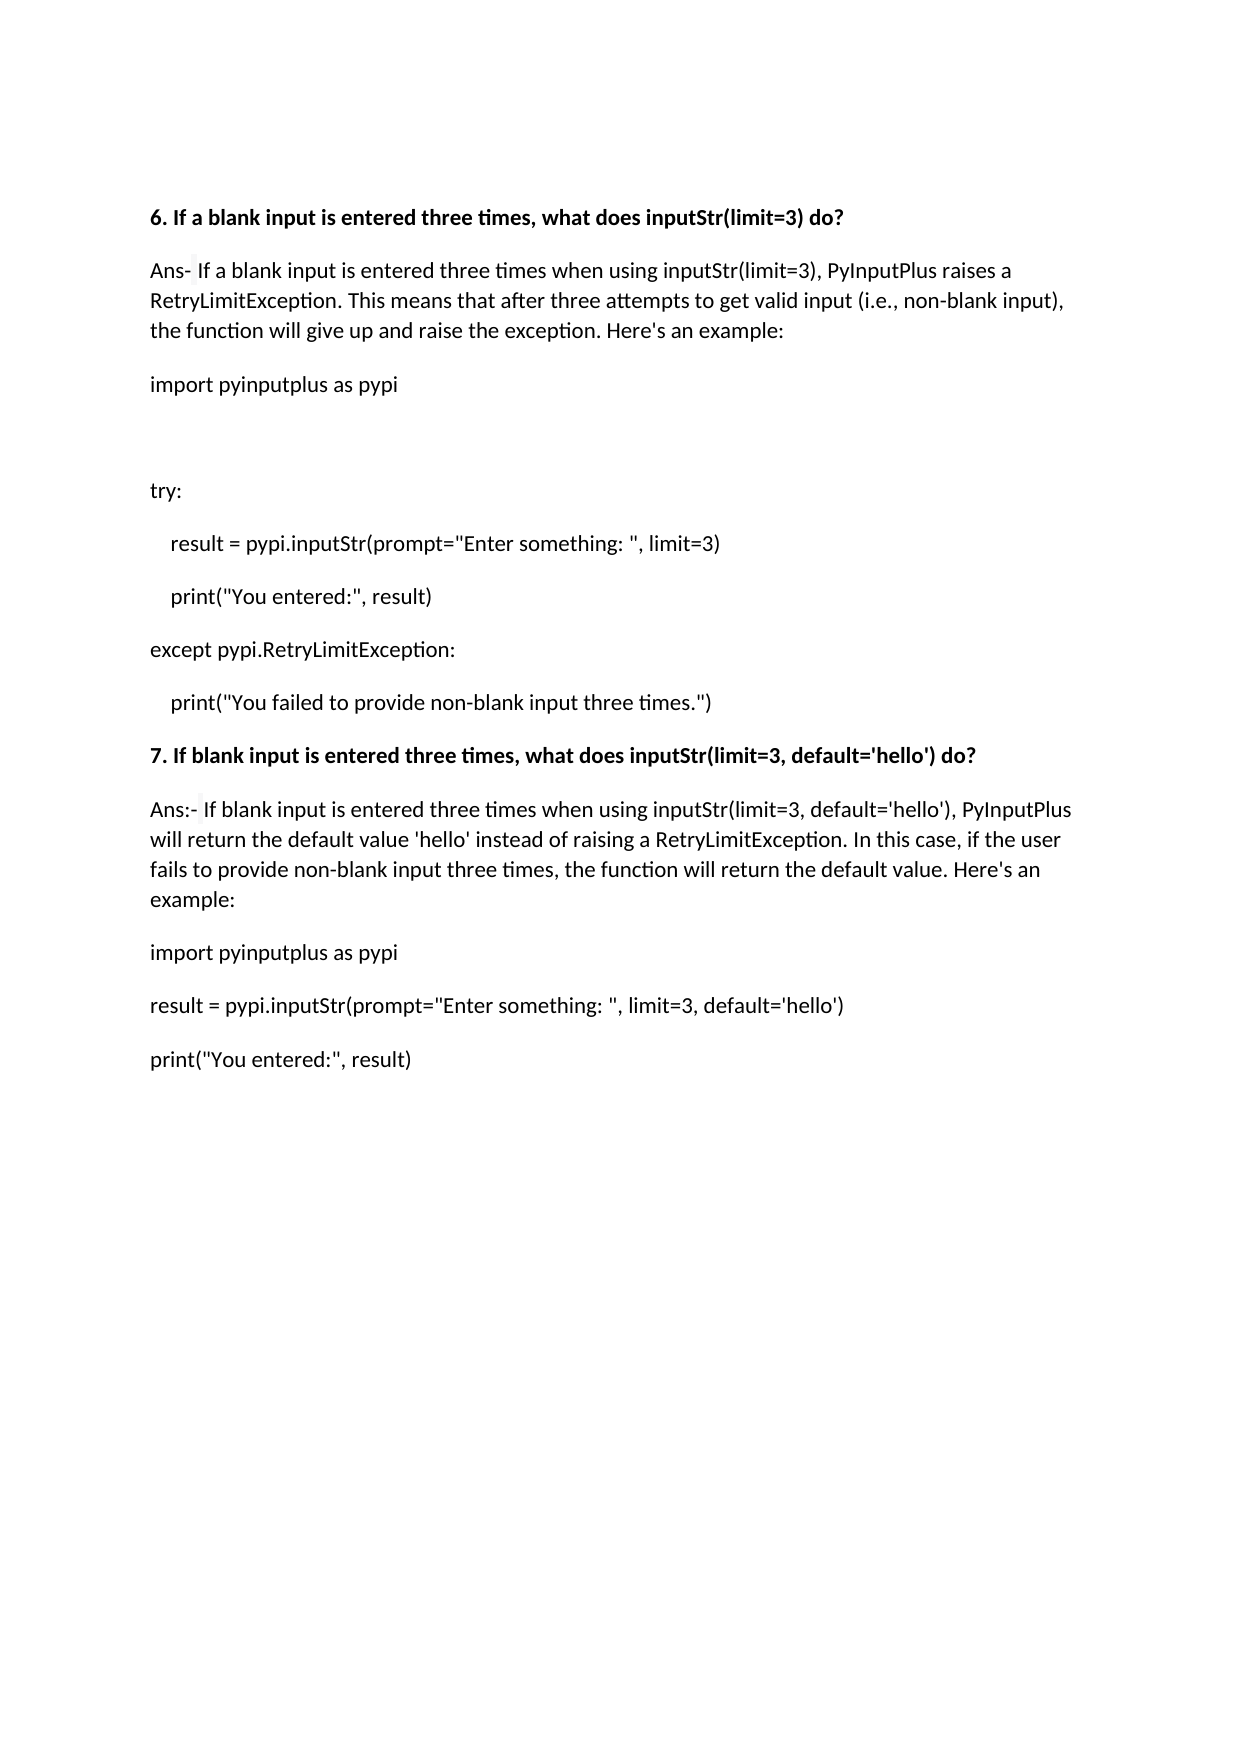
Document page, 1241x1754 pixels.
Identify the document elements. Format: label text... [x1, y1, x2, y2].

text import pyinputplus as pypi [150, 370, 1090, 398]
text result = pypi.inputStr(prompt="Enter something: ", limit=3, default='hello') [150, 992, 1090, 1020]
text print("You entered:", result) [150, 1045, 1090, 1073]
text print("You failed to provide non-blank input three times.") [150, 688, 1090, 717]
text print("You entered:", result) [150, 582, 1090, 610]
text 6. If a blank input is entered three times, what does inputStr(limit=3) do? [150, 203, 1090, 231]
text result = pypi.inputStr(prompt="Enter something: ", limit=3) [150, 529, 1090, 557]
text except pypi.RetryLimitException: [150, 635, 1090, 663]
text Ans:- If blank input is entered three times when using inputStr(limit=3, default='hello'), PyInputPlus will return the default value 'hello' instead of raising a RetryLimitException. In this case, if the user fails to provide non-blank input three times, the function will return the default value. Here's an example: [150, 795, 1090, 913]
text try: [150, 476, 1090, 504]
text 7. If blank input is entered three times, what does inputStr(limit=3, default='hello') do? [150, 742, 1090, 770]
text import pyinputplus as pypi [150, 938, 1090, 967]
text Ans- If a blank input is entered three times when using inputStr(limit=3), PyInputPlus raises a RetryLimitException. This means that after three attempts to get valid input (i.e., non-blank input), the function will give up and raise the exception. Here's an example: [150, 256, 1090, 345]
